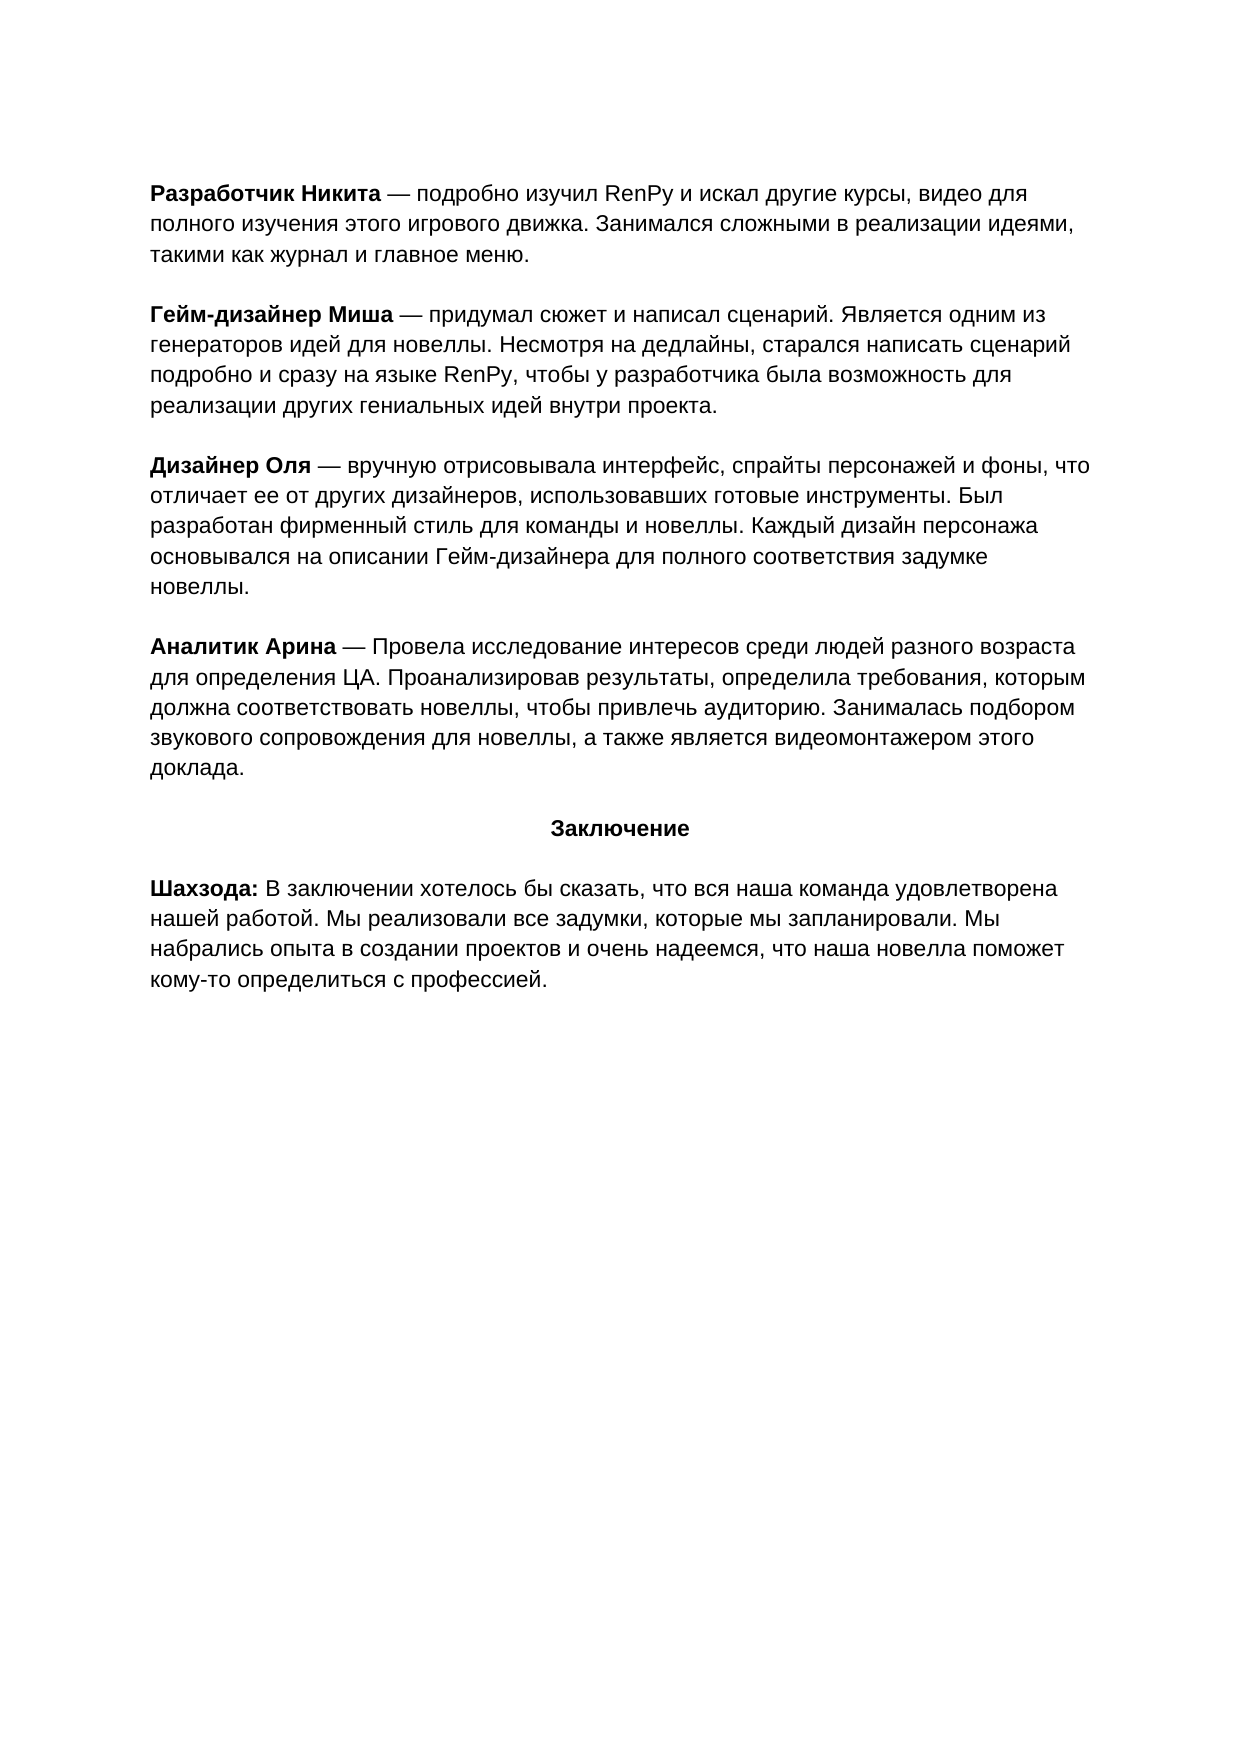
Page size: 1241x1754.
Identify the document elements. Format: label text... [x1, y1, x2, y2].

text Заключение [150, 814, 1090, 841]
text Гейм-дизайнер Миша — придумал сюжет и написал сценарий. Является одним из генераторов идей для новеллы. Несмотря на дедлайны, старался написать сценарий подробно и сразу на языке RenPy, чтобы у разработчика была возможность для реализации других гениальных идей внутри проекта. [150, 301, 1090, 418]
text Разработчик Никита — подробно изучил RenPy и искал другие курсы, видео для полного изучения этого игрового движка. Занимался сложными в реализации идеями, такими как журнал и главное меню. [150, 180, 1090, 267]
text Дизайнер Оля — вручную отрисовывала интерфейс, спрайты персонажей и фоны, что отличает ее от других дизайнеров, использовавших готовые инструменты. Был разработан фирменный стиль для команды и новеллы. Каждый дизайн персонажа основывался на описании Гейм-дизайнера для полного соответствия задумке новеллы. [150, 452, 1090, 599]
text Шахзода: В заключении хотелось бы сказать, что вся наша команда удовлетворена нашей работой. Мы реализовали все задумки, которые мы запланировали. Мы набрались опыта в создании проектов и очень надеемся, что наша новелла поможет кому-то определиться с профессией. [150, 875, 1090, 992]
text Аналитик Арина — Провела исследование интересов среди людей разного возраста для определения ЦА. Проанализировав результаты, определила требования, которым должна соответствовать новеллы, чтобы привлечь аудиторию. Занималась подбором звукового сопровождения для новеллы, а также является видеомонтажером этого доклада. [150, 633, 1090, 781]
